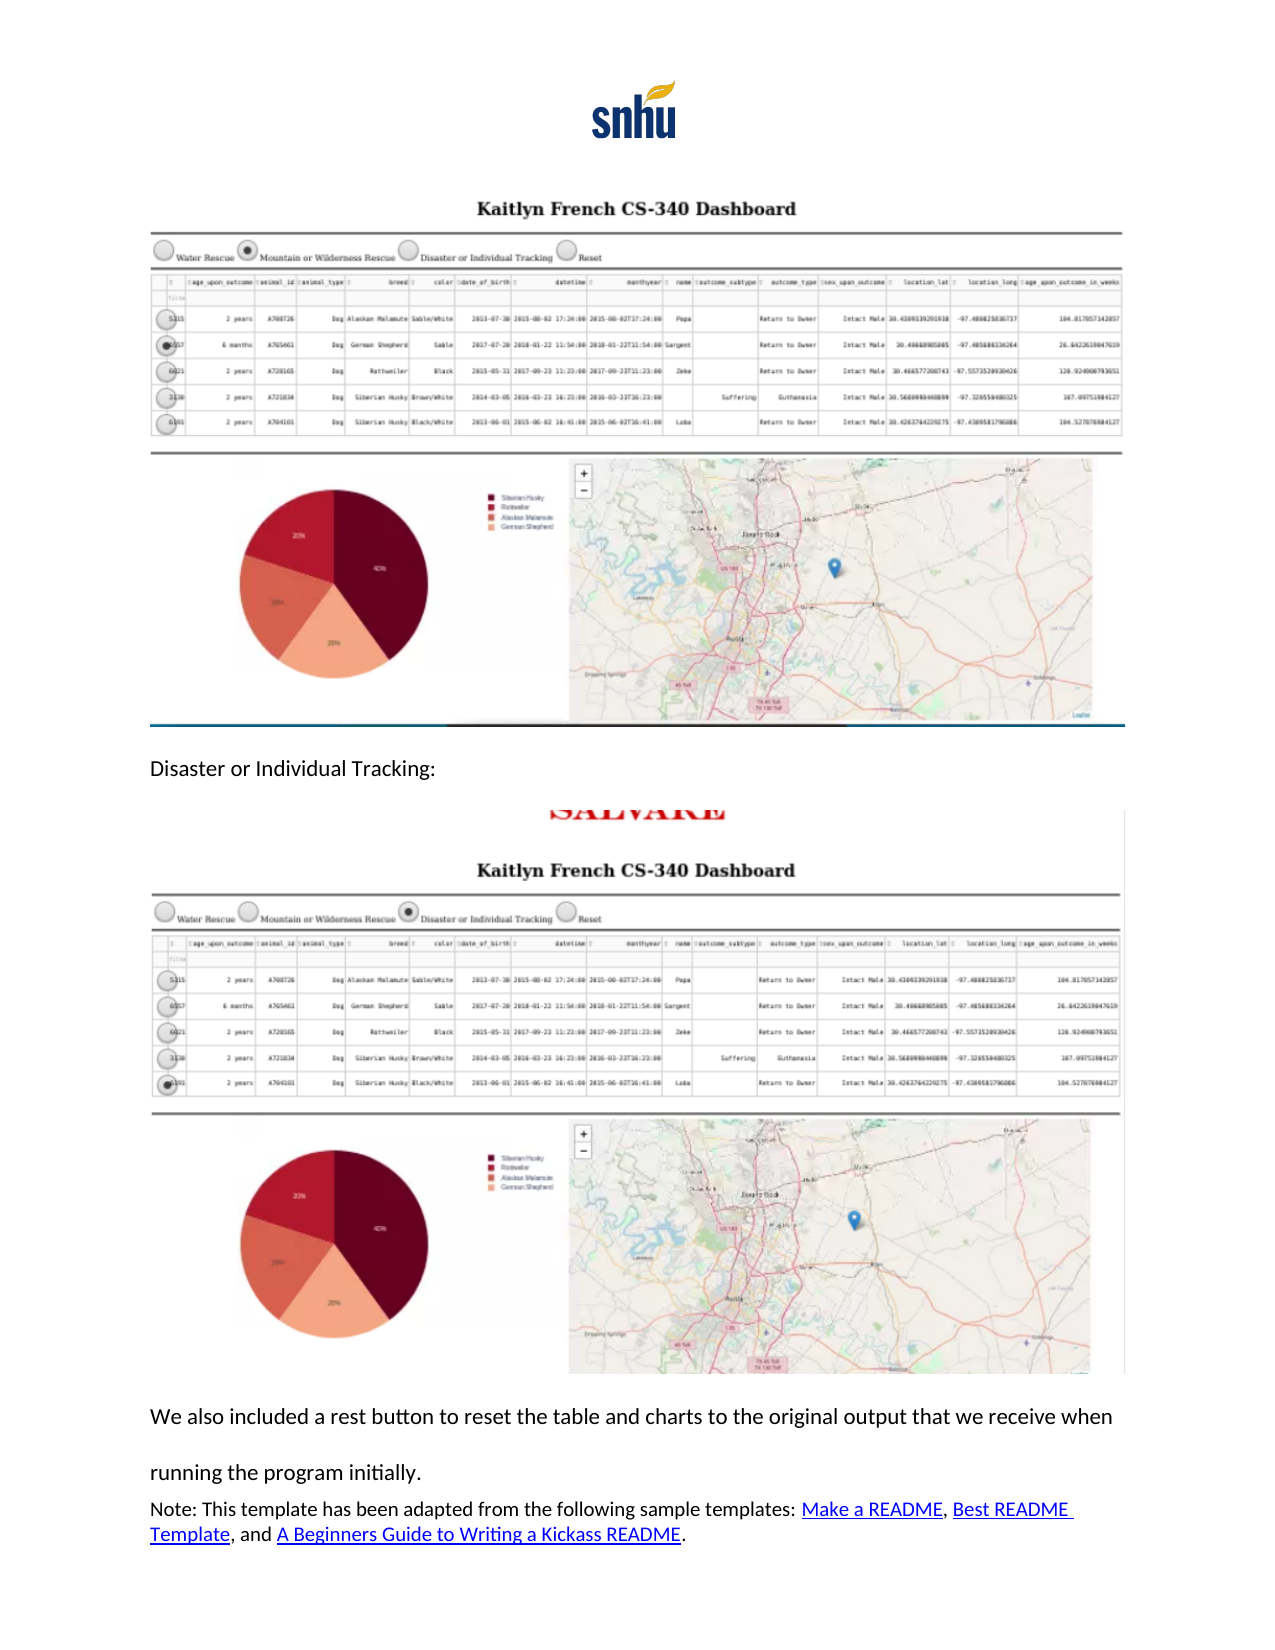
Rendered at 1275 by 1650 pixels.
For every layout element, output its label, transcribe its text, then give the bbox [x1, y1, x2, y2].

text We also included a rest button to reset the table and charts to the original output that we receive when running the program initially. [150, 1402, 1125, 1486]
picture [150, 167, 1125, 727]
text Disaster or Individual Tracking: [150, 754, 1125, 782]
picture [573, 75, 702, 147]
picture [150, 810, 1125, 1374]
